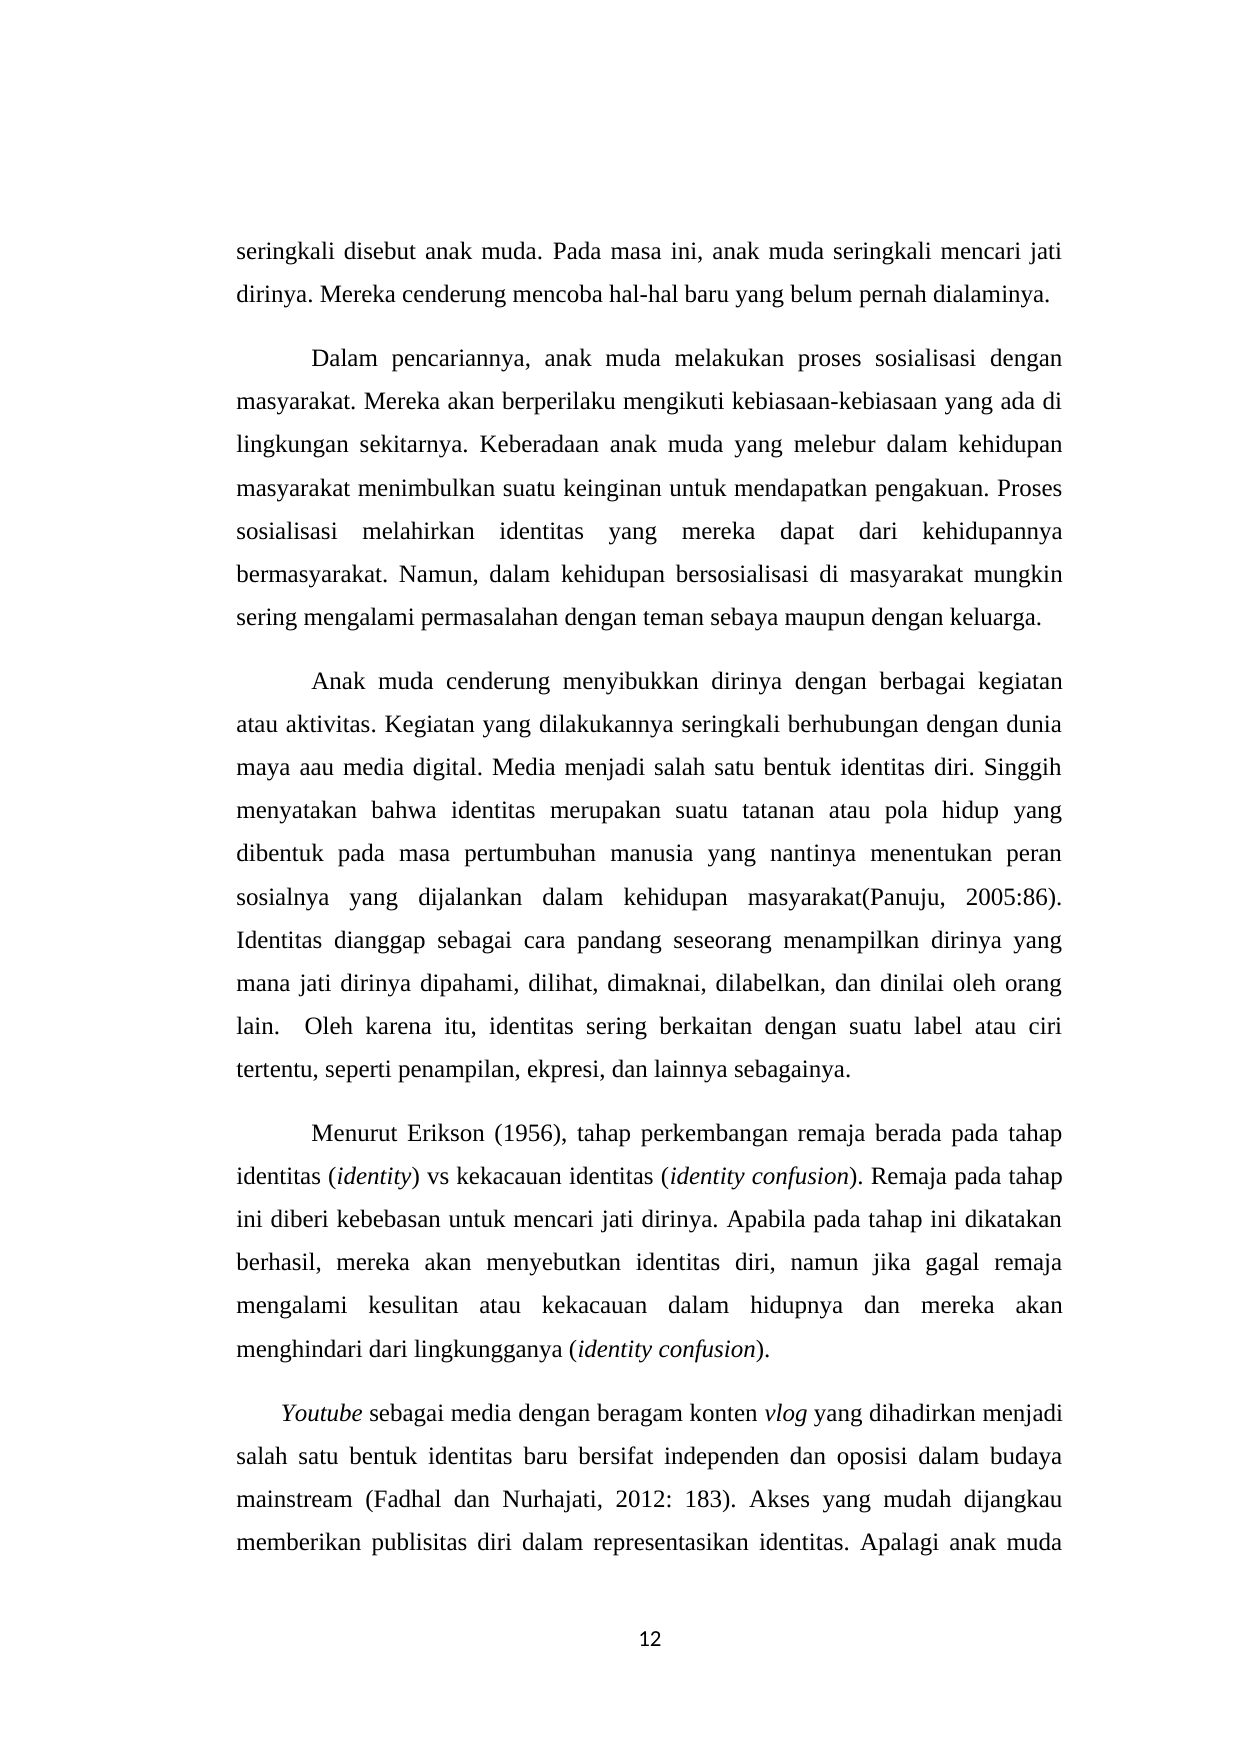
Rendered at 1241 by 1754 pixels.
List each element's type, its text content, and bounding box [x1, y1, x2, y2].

text Anak muda cenderung menyibukkan dirinya dengan berbagai kegiatan atau aktivitas. Kegiatan yang dilakukannya seringkali berhubungan dengan dunia maya aau media digital. Media menjadi salah satu bentuk identitas diri. Singgih menyatakan bahwa identitas merupakan suatu tatanan atau pola hidup yang dibentuk pada masa pertumbuhan manusia yang nantinya menentukan peran sosialnya yang dijalankan dalam kehidupan masyarakat(Panuju, 2005:86). Identitas dianggap sebagai cara pandang seseorang menampilkan dirinya yang mana jati dirinya dipahami, dilihat, dimaknai, dilabelkan, dan dinilai oleh orang lain. Oleh karena itu, identitas sering berkaitan dengan suatu label atau ciri tertentu, seperti penampilan, ekpresi, dan lainnya sebagainya. [236, 666, 1063, 1083]
text Dalam pencariannya, anak muda melakukan proses sosialisasi dengan masyarakat. Mereka akan berperilaku mengikuti kebiasaan-kebiasaan yang ada di lingkungan sekitarnya. Keberadaan anak muda yang melebur dalam kehidupan masyarakat menimbulkan suatu keinginan untuk mendapatkan pengakuan. Proses sosialisasi melahirkan identitas yang mereka dapat dari kehidupannya bermasyarakat. Namun, dalam kehidupan bersosialisasi di masyarakat mungkin sering mengalami permasalahan dengan teman sebaya maupun dengan keluarga. [236, 343, 1063, 631]
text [236, 1398, 1063, 1556]
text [236, 236, 1063, 308]
